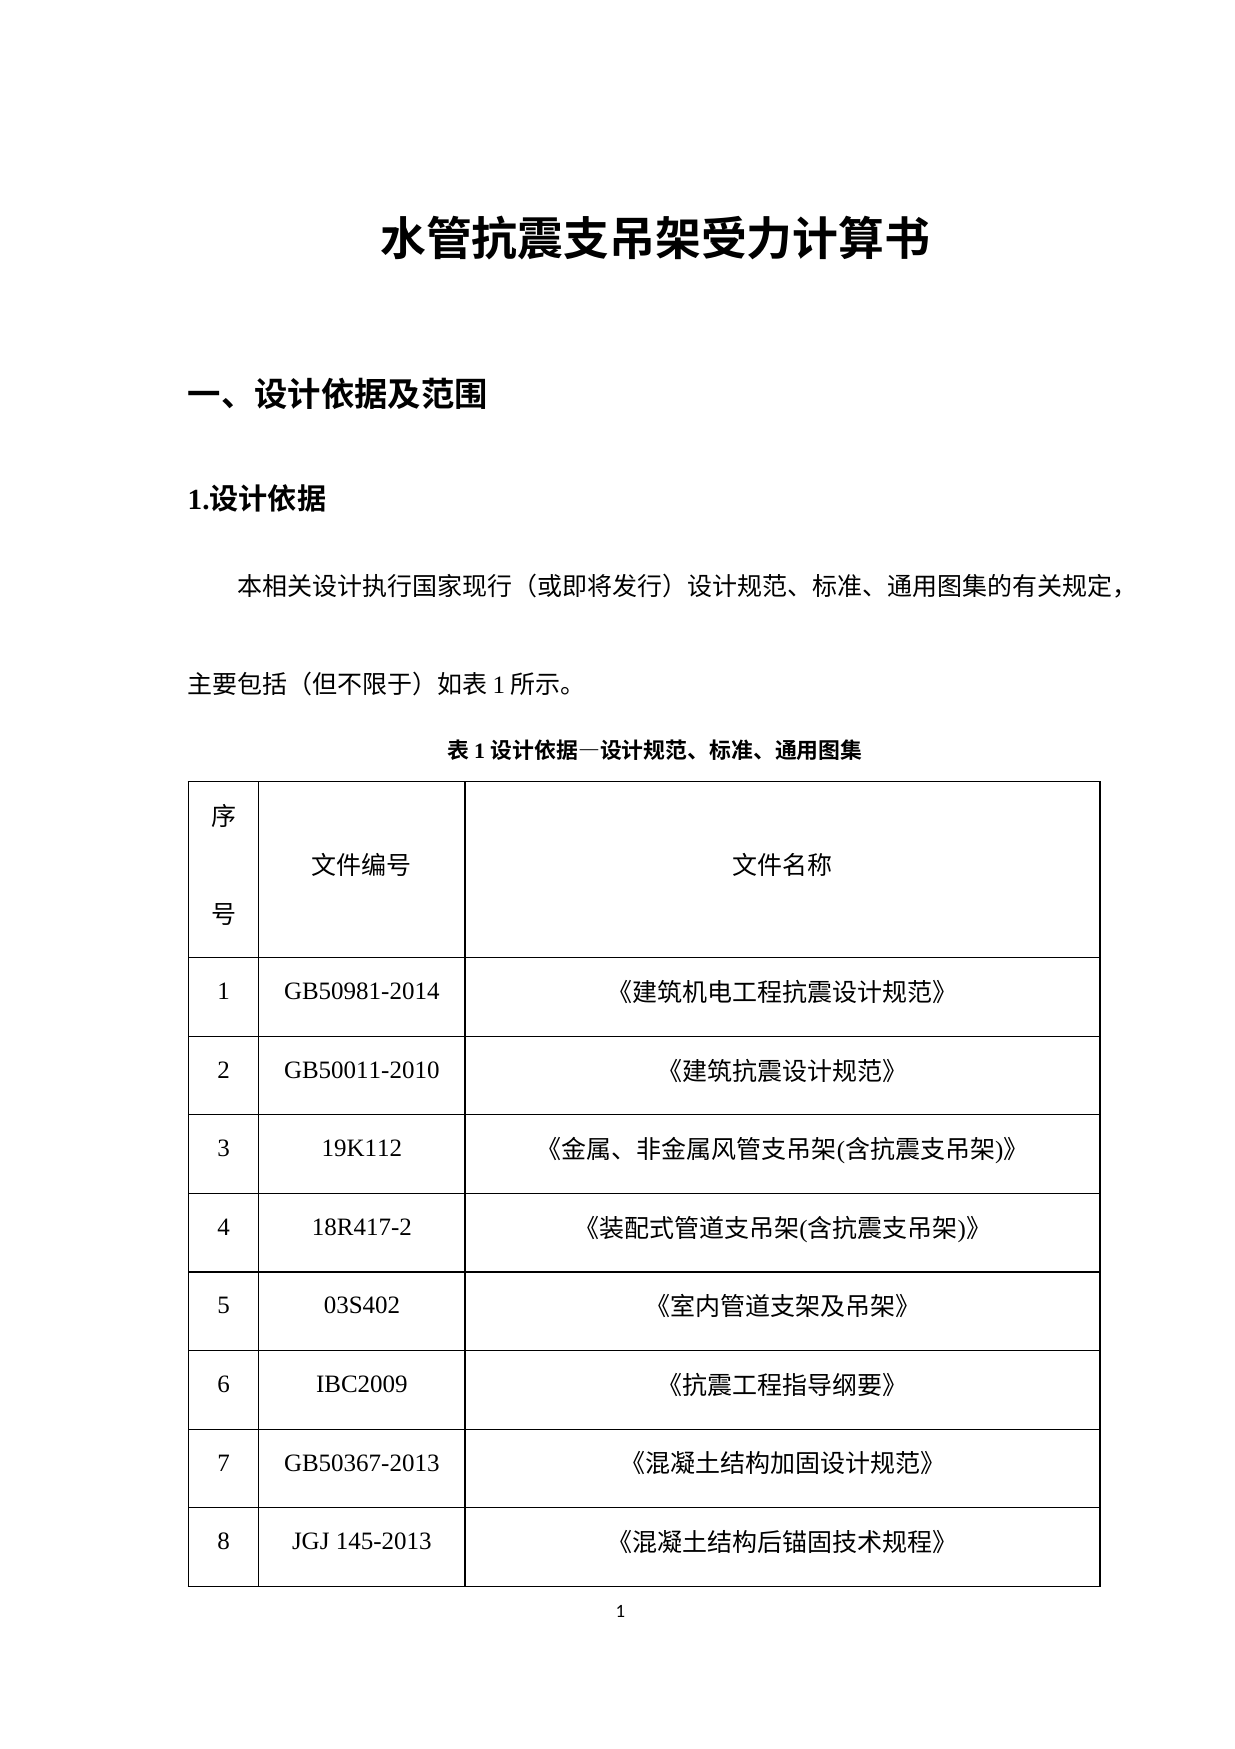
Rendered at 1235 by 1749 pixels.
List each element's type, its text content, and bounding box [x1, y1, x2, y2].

table_cell 4 [189, 1194, 258, 1271]
table_cell 7 [189, 1430, 258, 1507]
table_header 序号 [189, 782, 258, 957]
table_cell 1 [189, 958, 258, 1036]
table_cell GB50367-2013 [259, 1430, 464, 1507]
table_cell 《金属、非金属风管支吊架(含抗震支吊架)》 [466, 1115, 1099, 1193]
table_cell 5 [189, 1273, 258, 1350]
table_cell 《建筑抗震设计规范》 [466, 1037, 1099, 1114]
subtitle 水管抗震支吊架受力计算书 [187, 187, 1122, 284]
table_cell 8 [189, 1508, 258, 1586]
table_cell 《混凝土结构加固设计规范》 [466, 1430, 1099, 1507]
table_cell 3 [189, 1115, 258, 1193]
table_cell 《室内管道支架及吊架》 [466, 1273, 1099, 1350]
table_cell GB50981-2014 [259, 958, 464, 1036]
table_cell IBC2009 [259, 1351, 464, 1428]
table_cell 18R417-2 [259, 1194, 464, 1271]
table_cell 19K112 [259, 1115, 464, 1193]
table_cell 2 [189, 1037, 258, 1114]
table_cell GB50011-2010 [259, 1037, 464, 1114]
table_cell 《混凝土结构后锚固技术规程》 [466, 1508, 1099, 1586]
subtitle 设计依据及范围 [187, 368, 1122, 416]
text 表1 设计依据—设计规范、标准、通用图集 [187, 733, 1122, 765]
table_header 文件名称 [466, 782, 1099, 957]
table_cell 《抗震工程指导纲要》 [466, 1351, 1099, 1428]
table_cell JGJ 145-2013 [259, 1508, 464, 1586]
table_cell 《建筑机电工程抗震设计规范》 [466, 958, 1099, 1036]
table_header 文件编号 [259, 782, 464, 957]
subtitle 1.设计依据 [187, 476, 1122, 518]
table_cell 6 [189, 1351, 258, 1428]
table_cell 03S402 [259, 1273, 464, 1350]
text 本相关设计执行国家现行（或即将发行）设计规范、标准、通用图集的有关规定，主要包括（但不限于）如表1所示。 [187, 552, 1122, 715]
table_cell 《装配式管道支吊架(含抗震支吊架)》 [466, 1194, 1099, 1271]
